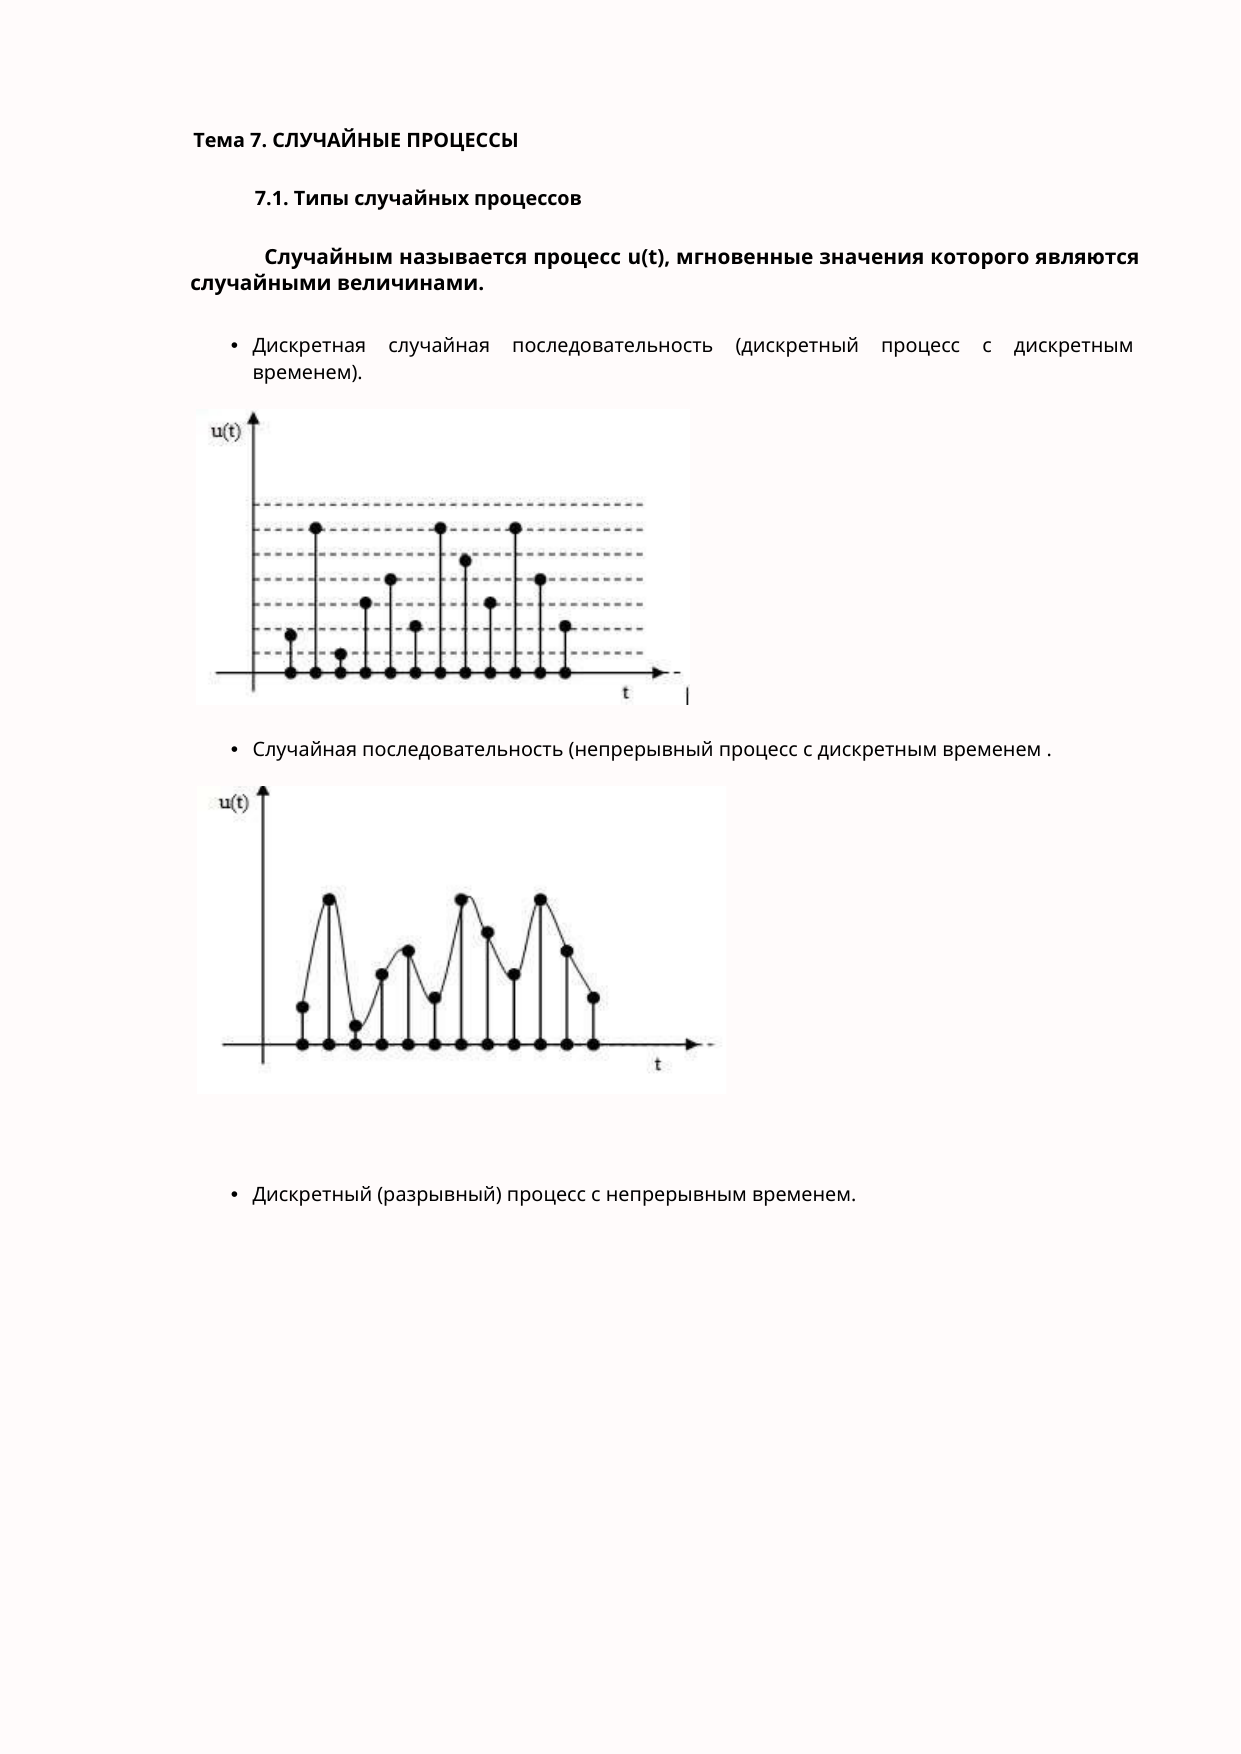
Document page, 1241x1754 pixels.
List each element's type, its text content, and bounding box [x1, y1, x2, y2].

text Случайным называется процесс u(t), мгновенные значения которого являются случайными величинами. [190, 243, 1140, 297]
list Случайная последовательность (непрерывный процесс с дискретным временем . [231, 735, 1134, 762]
list Дискретный (разрывный) процесс с непрерывным временем. [231, 1180, 1134, 1207]
list Дискретная случайная последовательность (дискретный процесс с дискретным временем). [231, 331, 1134, 386]
text 7.1. Типы случайных процессов [249, 184, 1230, 211]
picture [196, 409, 690, 705]
picture [196, 786, 727, 1094]
text Тема 7. СЛУЧАЙНЫЕ ПРОЦЕССЫ [193, 126, 1230, 153]
